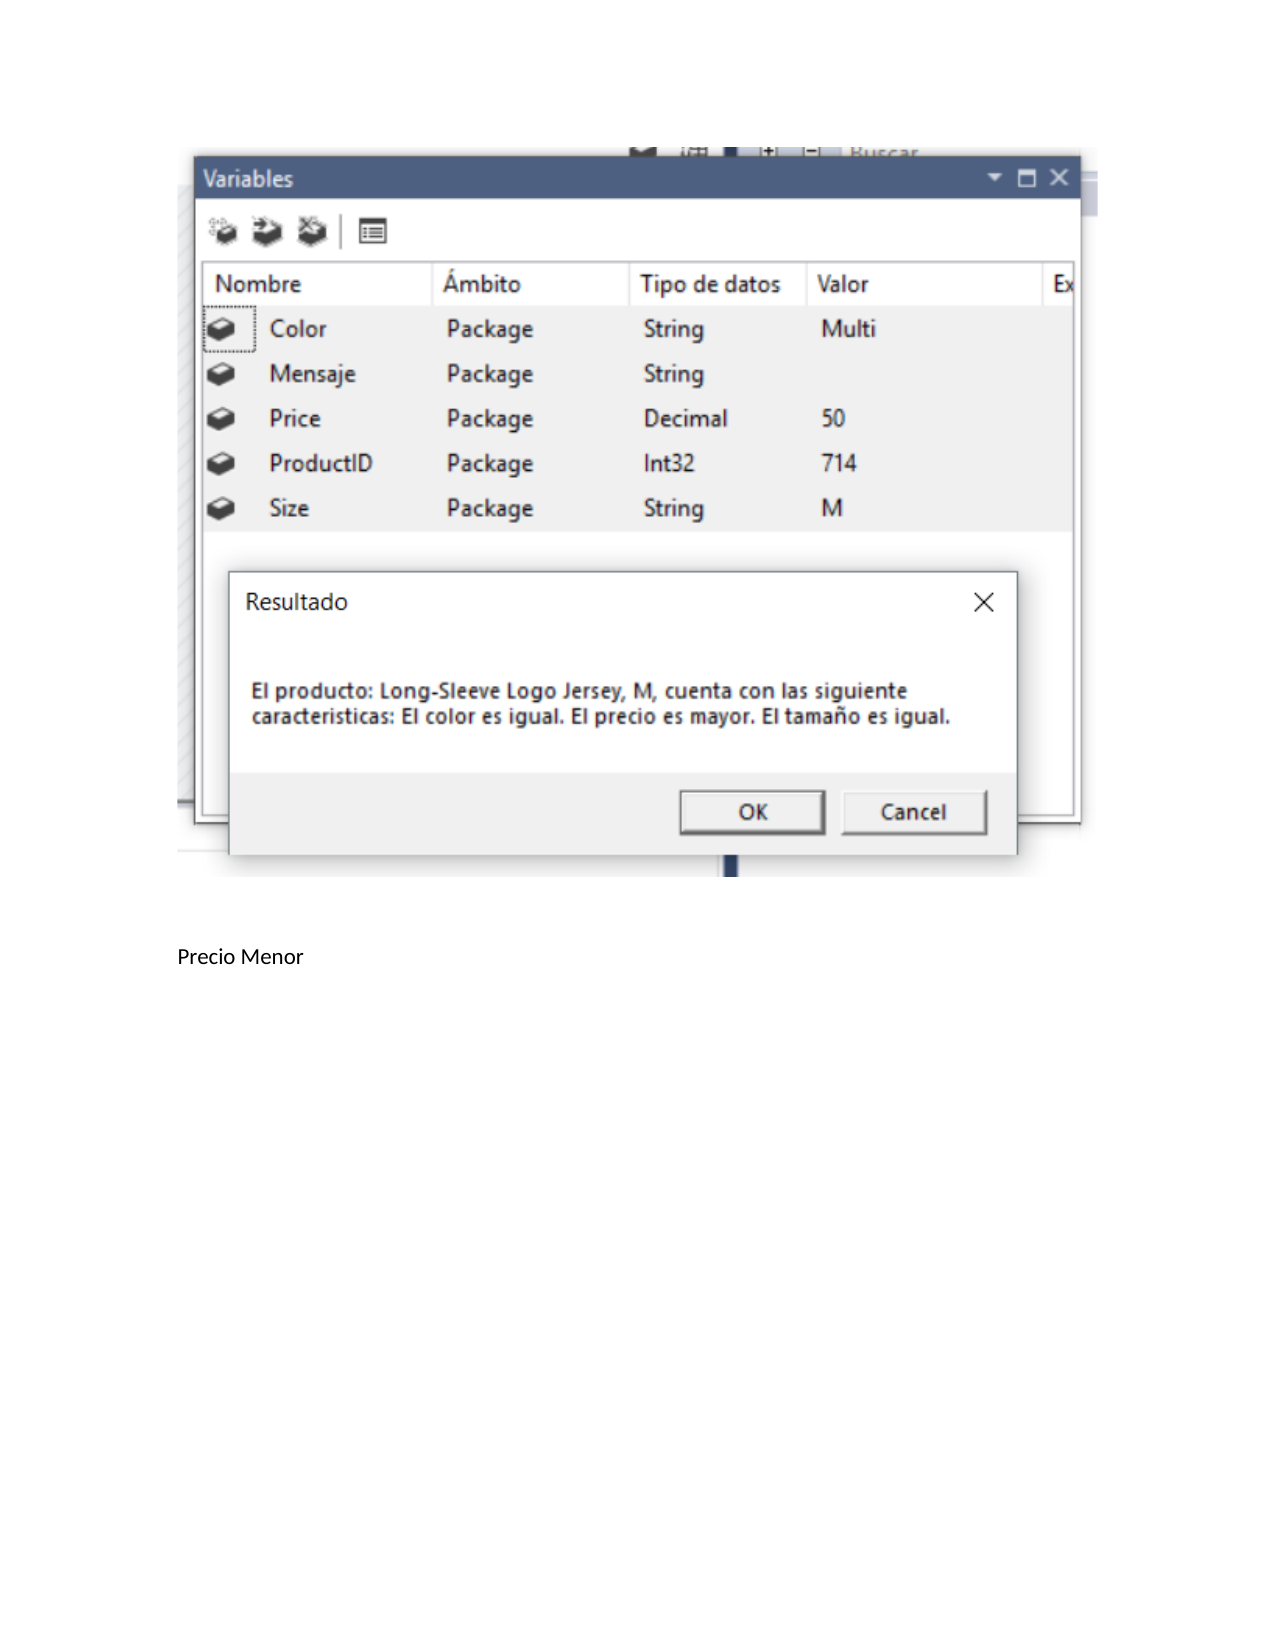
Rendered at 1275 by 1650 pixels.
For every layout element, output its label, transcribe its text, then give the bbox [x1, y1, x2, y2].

picture [177, 147, 1098, 877]
text Precio Menor [177, 942, 1098, 970]
